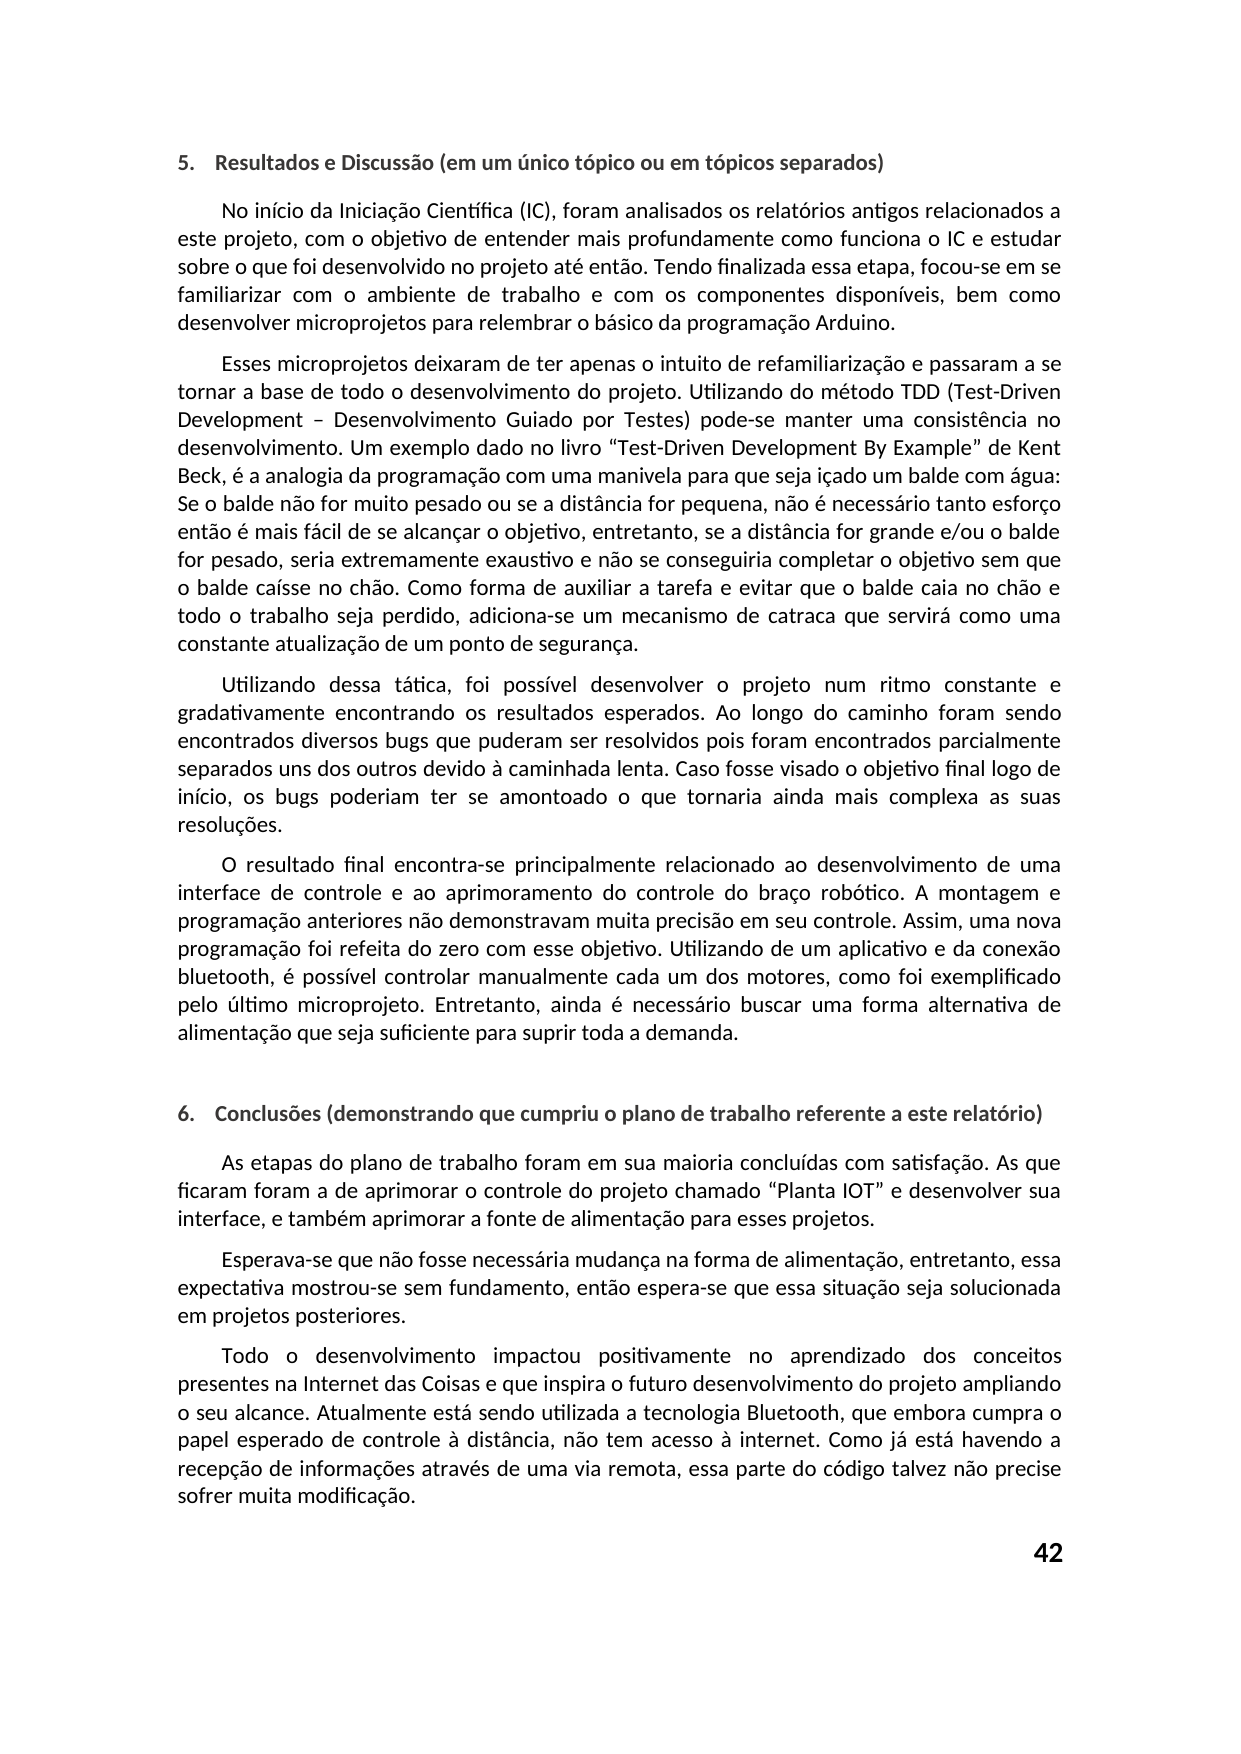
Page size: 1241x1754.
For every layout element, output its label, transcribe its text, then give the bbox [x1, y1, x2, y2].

text No início da Iniciação Científica (IC), foram analisados os relatórios antigos relacionados a este projeto, com o objetivo de entender mais profundamente como funciona o IC e estudar sobre o que foi desenvolvido no projeto até então. Tendo finalizada essa etapa, focou-se em se familiarizar com o ambiente de trabalho e com os componentes disponíveis, bem como desenvolver microprojetos para relembrar o básico da programação Arduino. [177, 196, 1063, 337]
text Esses microprojetos deixaram de ter apenas o intuito de refamiliarização e passaram a se tornar a base de todo o desenvolvimento do projeto. Utilizando do método TDD (Test-Driven Development – Desenvolvimento Guiado por Testes) pode-se manter uma consistência no desenvolvimento. Um exemplo dado no livro “Test-Driven Development By Example” de Kent Beck, é a analogia da programação com uma manivela para que seja içado um balde com água: Se o balde não for muito pesado ou se a distância for pequena, não é necessário tanto esforço então é mais fácil de se alcançar o objetivo, entretanto, se a distância for grande e/ou o balde for pesado, seria extremamente exaustivo e não se conseguiria completar o objetivo sem que o balde caísse no chão. Como forma de auxiliar a tarefa e evitar que o balde caia no chão e todo o trabalho seja perdido, adiciona-se um mecanismo de catraca que servirá como uma constante atualização de um ponto de segurança. [177, 349, 1063, 657]
text O resultado final encontra-se principalmente relacionado ao desenvolvimento de uma interface de controle e ao aprimoramento do controle do braço robótico. A montagem e programação anteriores não demonstravam muita precisão em seu controle. Assim, uma nova programação foi refeita do zero com esse objetivo. Utilizando de um aplicativo e da conexão bluetooth, é possível controlar manualmente cada um dos motores, como foi exemplificado pelo último microprojeto. Entretanto, ainda é necessário buscar uma forma alternativa de alimentação que seja suficiente para suprir toda a demanda. [177, 850, 1063, 1047]
text Esperava-se que não fosse necessária mudança na forma de alimentação, entretanto, essa expectativa mostrou-se sem fundamento, então espera-se que essa situação seja solucionada em projetos posteriores. [177, 1245, 1063, 1329]
list Resultados e Discussão (em um único tópico ou em tópicos separados) [177, 148, 1063, 176]
text Utilizando dessa tática, foi possível desenvolver o projeto num ritmo constante e gradativamente encontrando os resultados esperados. Ao longo do caminho foram sendo encontrados diversos bugs que puderam ser resolvidos pois foram encontrados parcialmente separados uns dos outros devido à caminhada lenta. Caso fosse visado o objetivo final logo de início, os bugs poderiam ter se amontoado o que tornaria ainda mais complexa as suas resoluções. [177, 670, 1063, 838]
list Conclusões (demonstrando que cumpriu o plano de trabalho referente a este relatório) [177, 1099, 1063, 1128]
text Todo o desenvolvimento impactou positivamente no aprendizado dos conceitos presentes na Internet das Coisas e que inspira o futuro desenvolvimento do projeto ampliando o seu alcance. Atualmente está sendo utilizada a tecnologia Bluetooth, que embora cumpra o papel esperado de controle à distância, não tem acesso à internet. Como já está havendo a recepção de informações através de uma via remota, essa parte do código talvez não precise sofrer muita modificação. [177, 1342, 1063, 1510]
text As etapas do plano de trabalho foram em sua maioria concluídas com satisfação. As que ficaram foram a de aprimorar o controle do projeto chamado “Planta IOT” e desenvolver sua interface, e também aprimorar a fonte de alimentação para esses projetos. [177, 1148, 1063, 1232]
